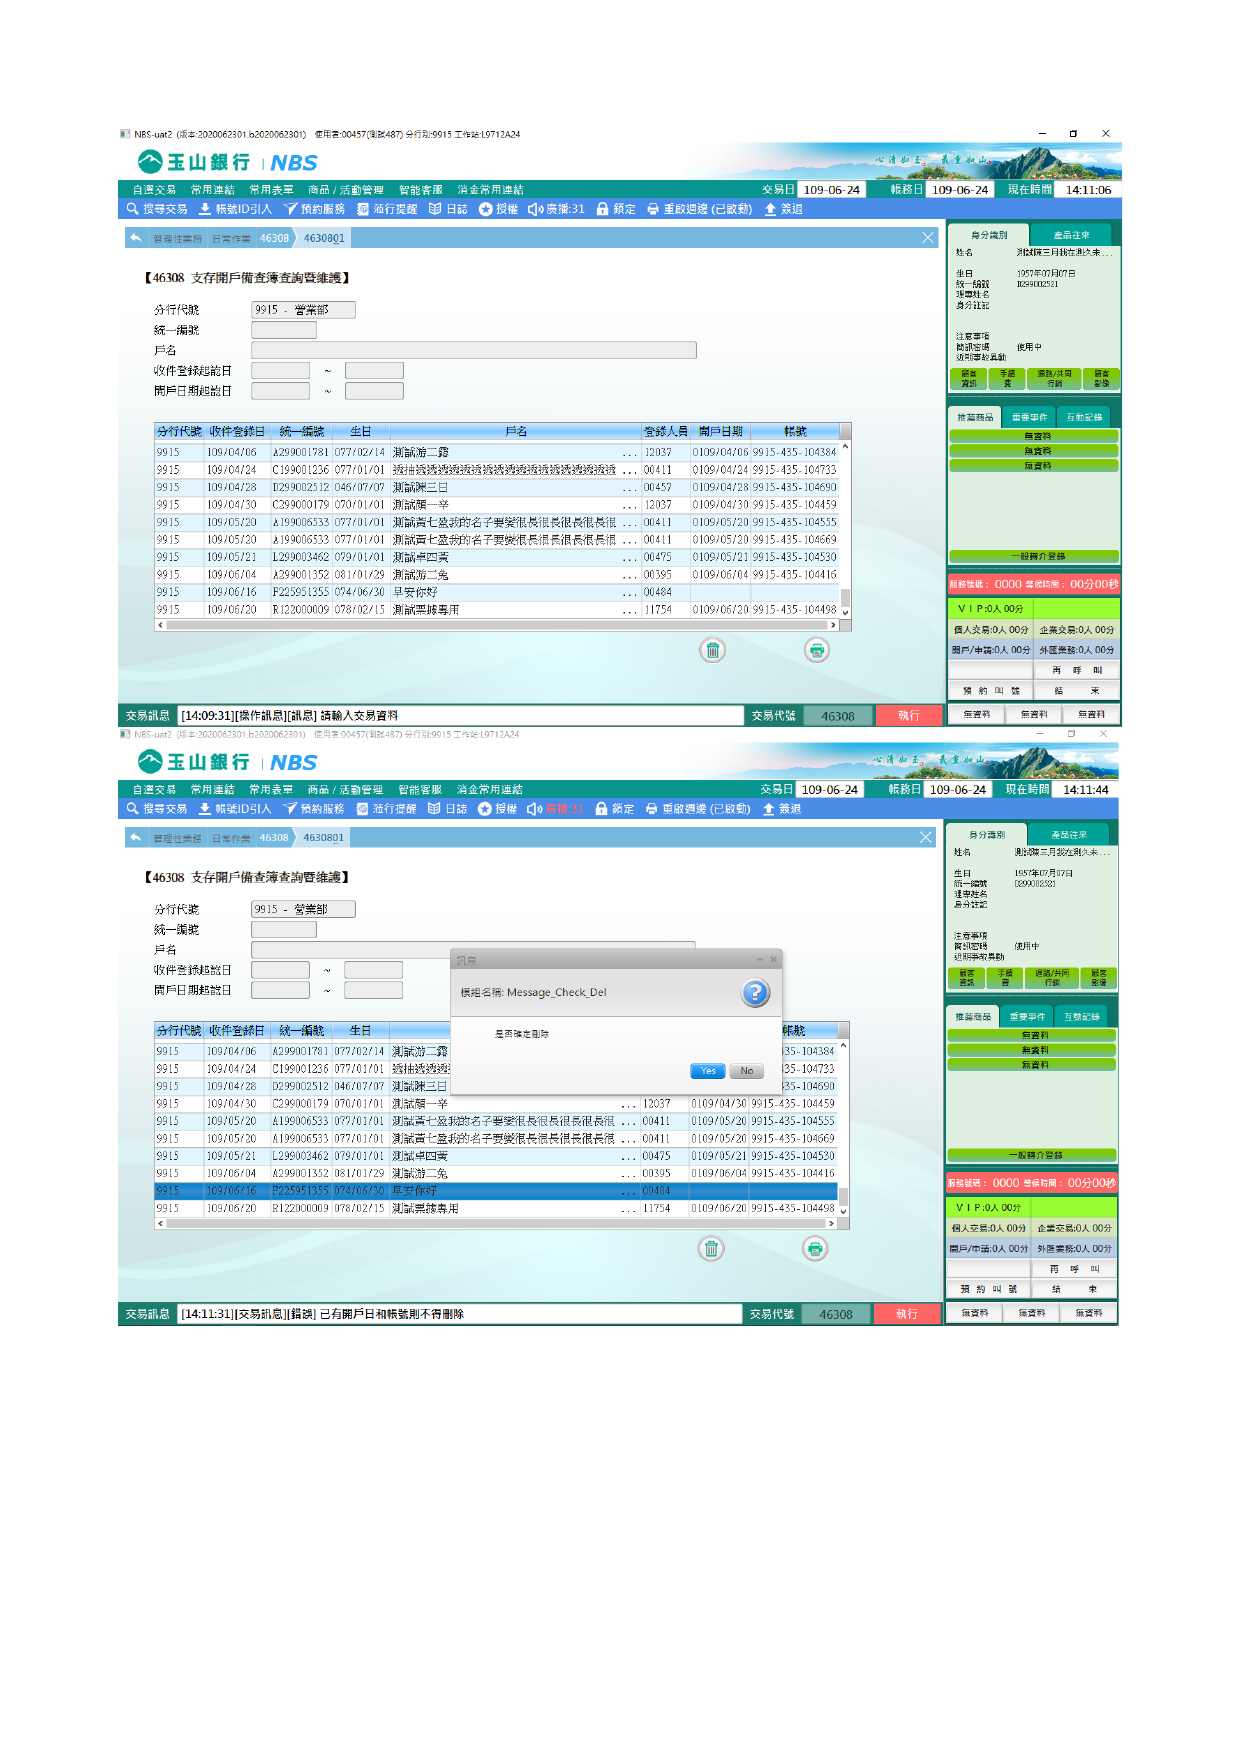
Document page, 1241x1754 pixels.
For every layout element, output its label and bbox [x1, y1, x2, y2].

picture [118, 127, 1123, 1326]
